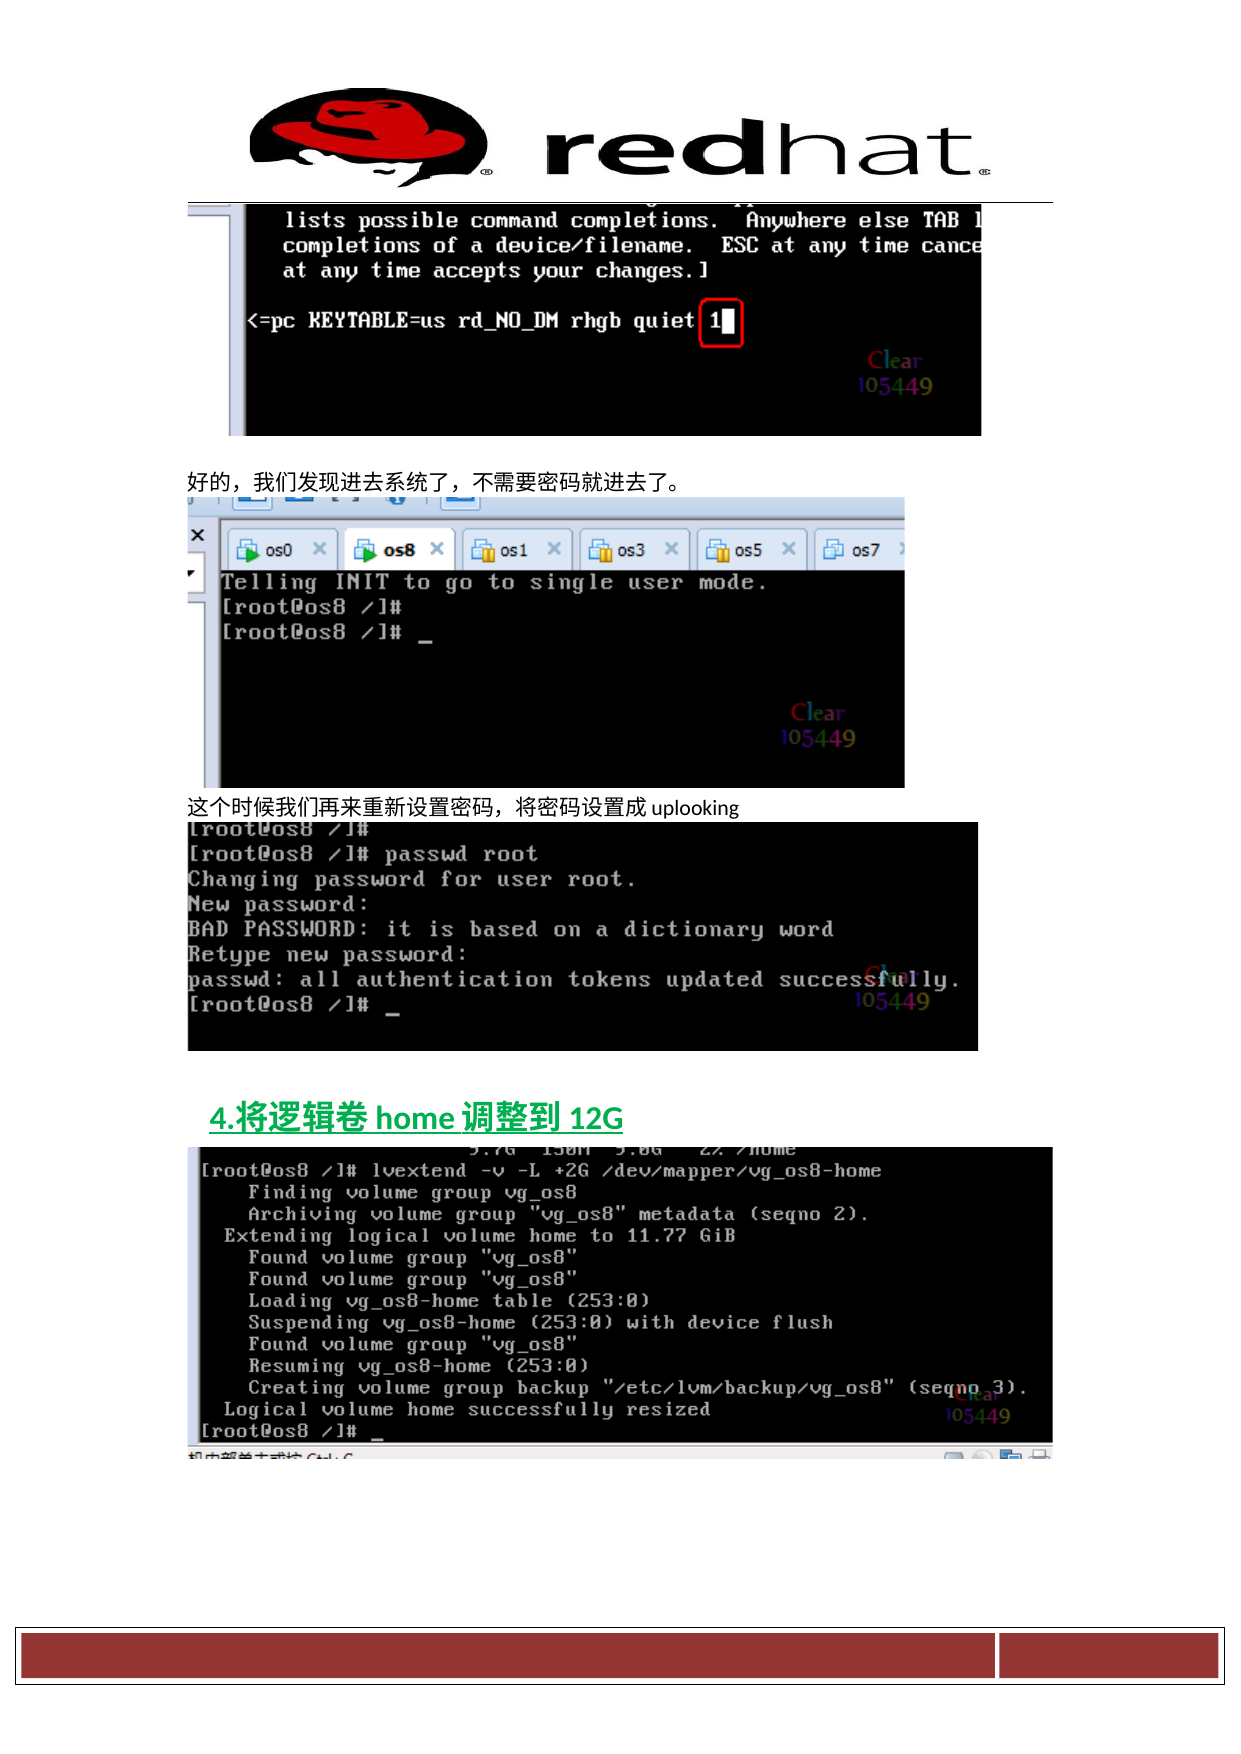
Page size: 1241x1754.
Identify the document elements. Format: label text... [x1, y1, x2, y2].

text 这个时候我们再来重新设置密码，将密码设置成uplooking [187, 790, 1053, 822]
picture [187, 204, 982, 436]
picture [187, 1147, 1053, 1459]
picture [187, 497, 905, 788]
subtitle 4.将逻辑卷home调整到12G [209, 1082, 1031, 1147]
picture [249, 88, 991, 200]
picture [187, 822, 979, 1051]
text 好的，我们发现进去系统了，不需要密码就进去了。 [187, 465, 1053, 497]
